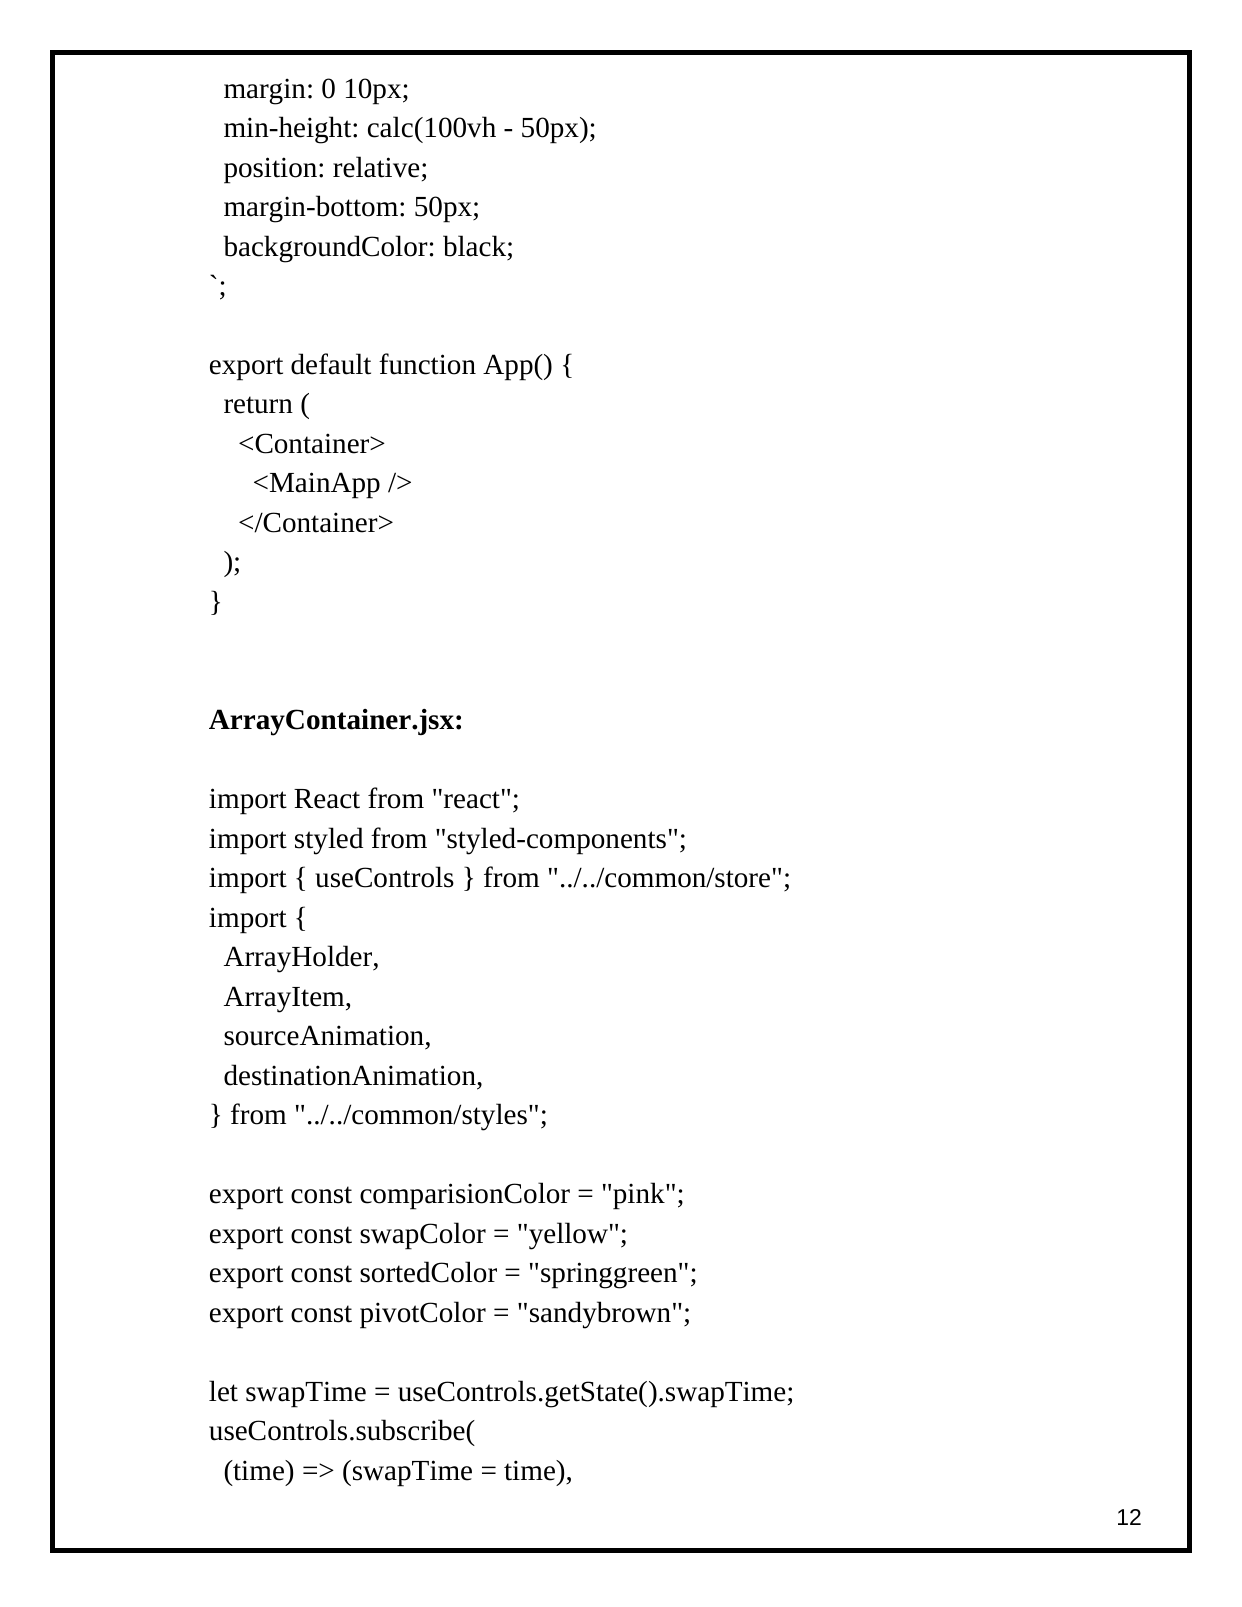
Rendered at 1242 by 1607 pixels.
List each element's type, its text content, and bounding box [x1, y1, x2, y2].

text margin-bottom: 50px; [134, 189, 1142, 223]
text } [134, 584, 1142, 618]
text export const comparisionColor = "pink"; [134, 1176, 1142, 1210]
text ); [134, 544, 1142, 578]
text <Container> [134, 426, 1142, 460]
text destinationAnimation, [134, 1058, 1142, 1091]
text ArrayHolder, [134, 939, 1142, 973]
text useControls.subscribe( [134, 1413, 1142, 1447]
text sourceAnimation, [134, 1018, 1142, 1052]
text ArrayItem, [134, 979, 1142, 1012]
text import { useControls } from "../../common/store"; [134, 860, 1142, 894]
text import styled from "styled-components"; [134, 821, 1142, 854]
text position: relative; [134, 150, 1142, 183]
text backgroundColor: black; [134, 229, 1142, 262]
text ArrayContainer.jsx: [134, 702, 1142, 736]
text export default function App() { [134, 347, 1142, 381]
text import React from "react"; [134, 781, 1142, 815]
text min-height: calc(100vh - 50px); [134, 110, 1142, 144]
text return ( [134, 387, 1142, 420]
text } from "../../common/styles"; [134, 1097, 1142, 1131]
text export const sortedColor = "springgreen"; [134, 1255, 1142, 1289]
text import { [134, 900, 1142, 933]
text (time) => (swapTime = time), [134, 1453, 1142, 1486]
text <MainApp /> [134, 466, 1142, 499]
text `; [134, 268, 1142, 302]
text margin: 0 10px; [134, 71, 1142, 104]
text let swapTime = useControls.getState().swapTime; [134, 1374, 1142, 1407]
text export const pivotColor = "sandybrown"; [134, 1295, 1142, 1328]
text </Container> [134, 505, 1142, 539]
text export const swapColor = "yellow"; [134, 1216, 1142, 1249]
